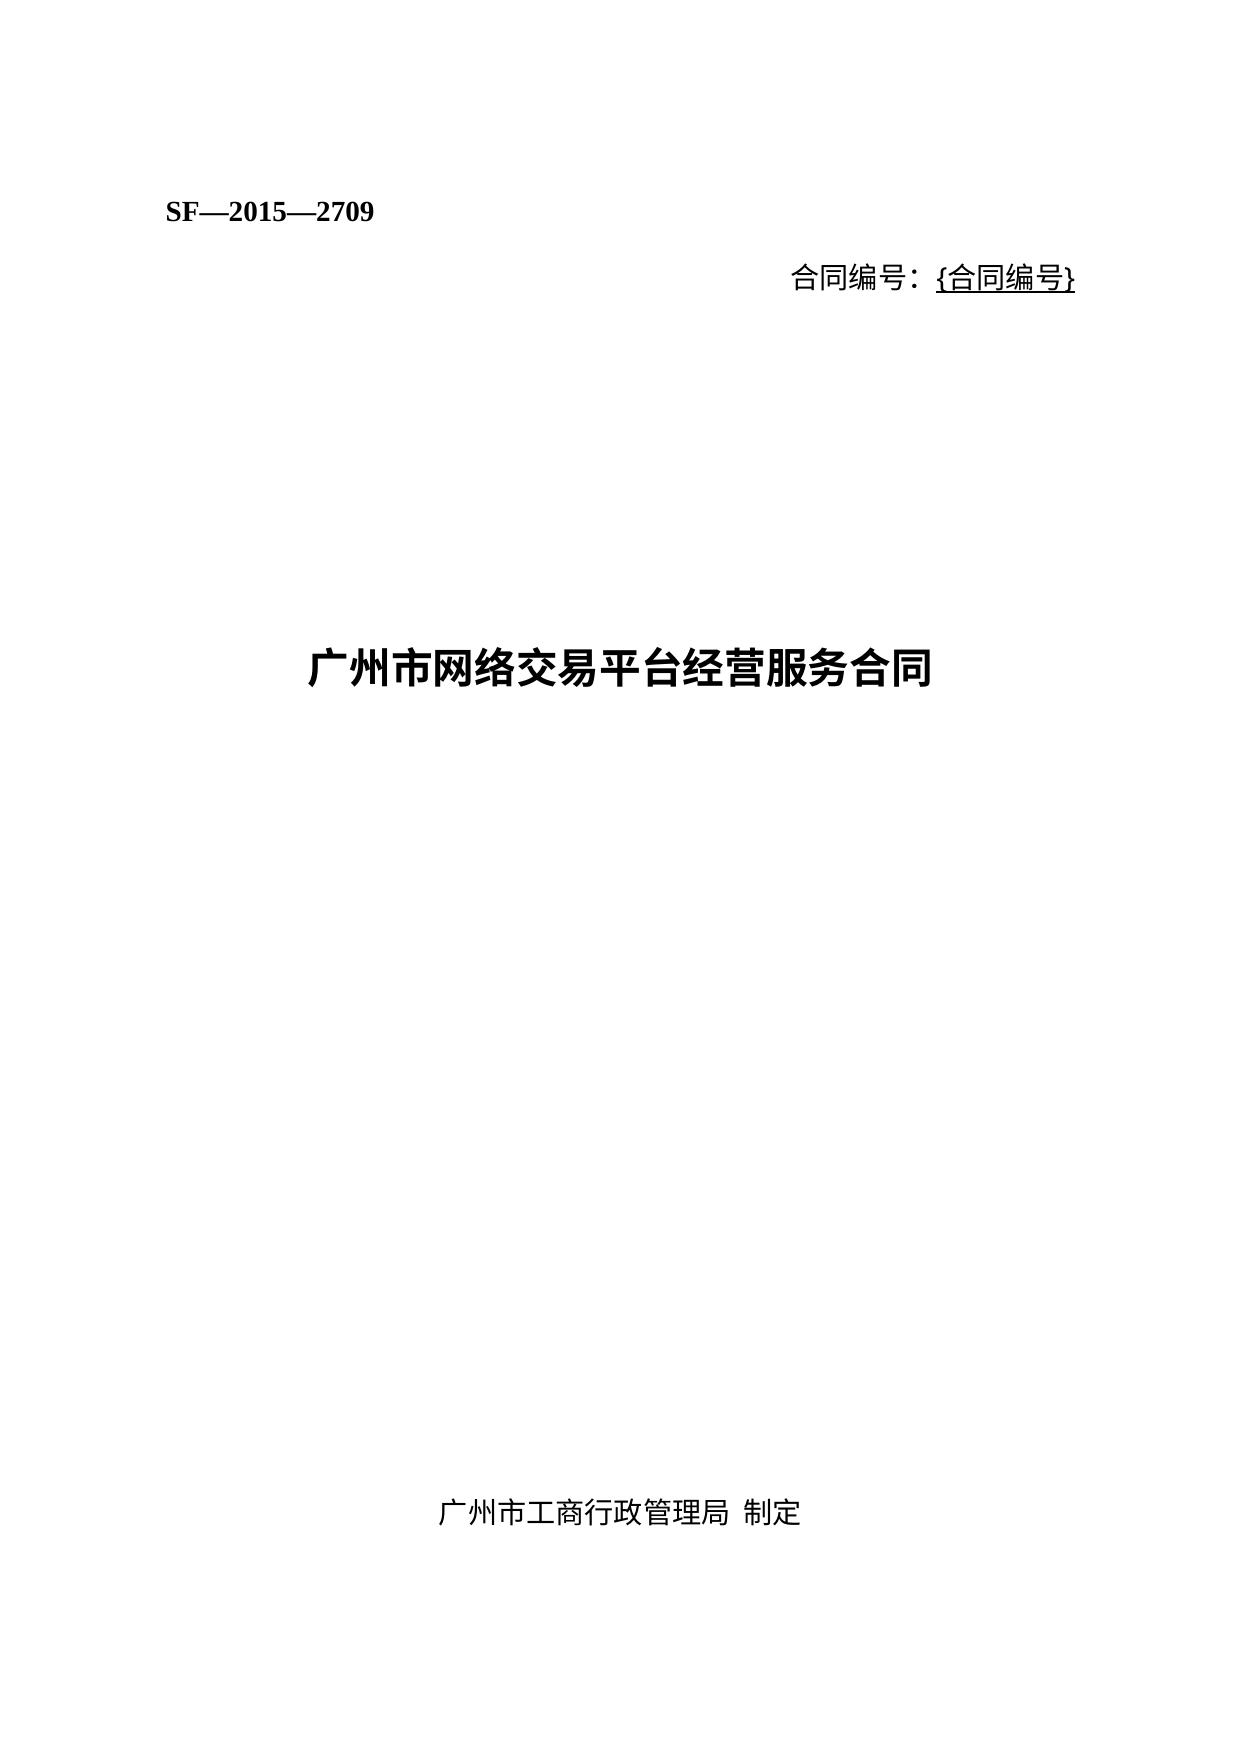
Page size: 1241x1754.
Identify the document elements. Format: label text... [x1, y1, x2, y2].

text 广州市工商行政管理局 制定 [165, 1478, 1075, 1543]
text 广州市网络交易平台经营服务合同 [165, 633, 1075, 698]
text 合同编号：{合同编号} [165, 243, 1075, 308]
text SF—2015—2709 [165, 178, 1081, 243]
